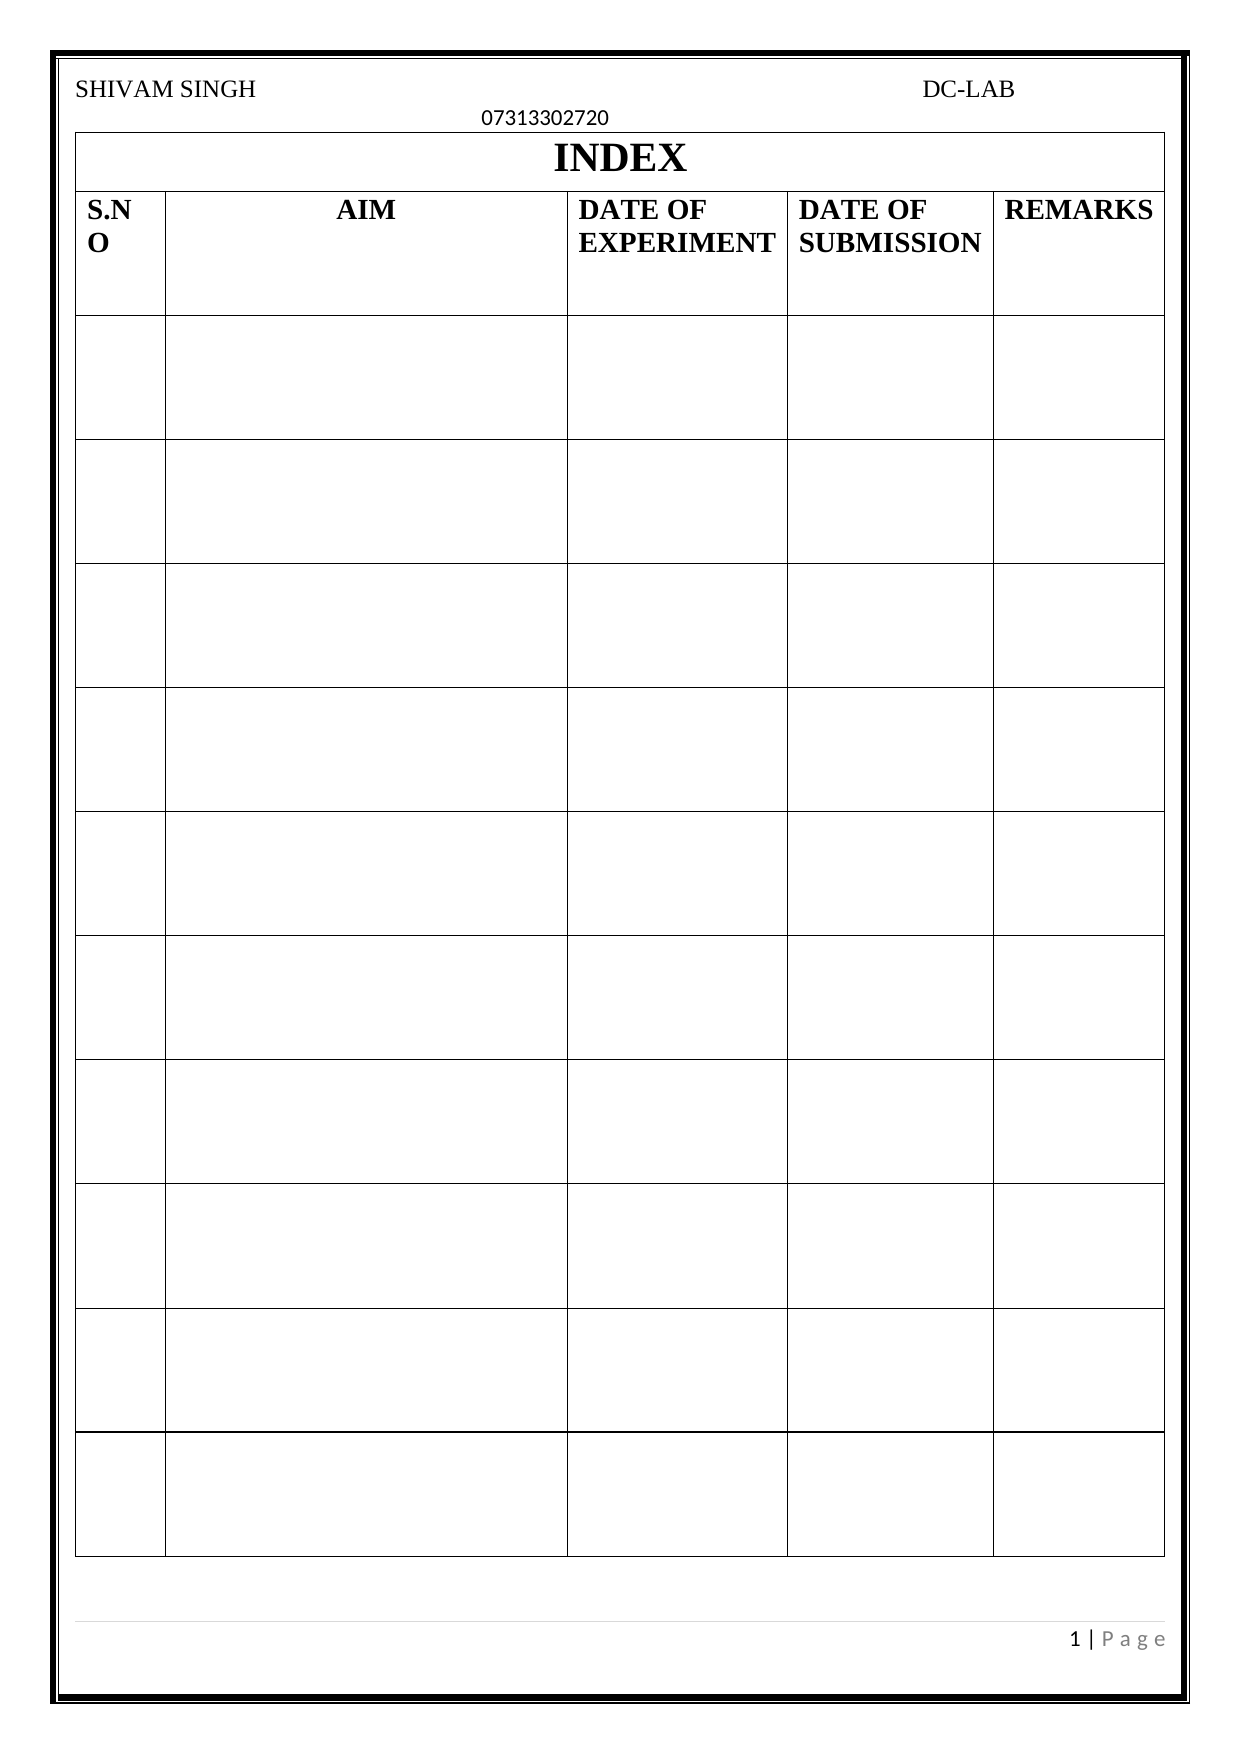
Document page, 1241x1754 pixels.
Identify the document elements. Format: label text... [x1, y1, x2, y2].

table_cell [994, 440, 1164, 563]
table_cell DATE OF SUBMISSION [788, 192, 993, 315]
table_cell [76, 440, 165, 563]
table_cell [166, 936, 567, 1059]
table_cell [788, 1433, 993, 1556]
table_cell [788, 1184, 993, 1307]
table_cell [788, 440, 993, 563]
table_cell [166, 316, 567, 439]
table_cell [76, 936, 165, 1059]
table_cell [568, 1184, 787, 1307]
table_cell [994, 564, 1164, 687]
table_cell [568, 316, 787, 439]
table_cell [166, 1309, 567, 1431]
table_cell [994, 936, 1164, 1059]
table_cell [994, 1060, 1164, 1183]
table_cell [788, 812, 993, 935]
table_cell [568, 936, 787, 1059]
table_cell [76, 564, 165, 687]
table_cell [568, 1060, 787, 1183]
table_cell [788, 316, 993, 439]
table_cell [994, 316, 1164, 439]
table_cell S.NO [76, 192, 165, 315]
table_cell [166, 1060, 567, 1183]
table_cell [994, 688, 1164, 811]
table_cell [568, 440, 787, 563]
table_cell [76, 812, 165, 935]
table_cell AIM [166, 192, 567, 315]
table_cell [166, 564, 567, 687]
table_cell [166, 1184, 567, 1307]
table_cell [568, 688, 787, 811]
table_cell [788, 564, 993, 687]
table_cell [788, 688, 993, 811]
table_cell [166, 688, 567, 811]
table_cell [788, 936, 993, 1059]
table_cell [994, 1433, 1164, 1556]
table_cell [568, 1433, 787, 1556]
table_cell [994, 1309, 1164, 1431]
table_cell [166, 440, 567, 563]
table_cell [568, 812, 787, 935]
table_cell [76, 1309, 165, 1431]
table_cell [788, 1060, 993, 1183]
table_cell [76, 1433, 165, 1556]
table_cell [568, 1309, 787, 1431]
table_cell [76, 688, 165, 811]
table_cell [994, 1184, 1164, 1307]
table_cell [76, 1184, 165, 1307]
table_cell [788, 1309, 993, 1431]
table_cell [166, 1433, 567, 1556]
table_header INDEX [76, 133, 1164, 191]
table_cell [76, 1060, 165, 1183]
table_cell REMARKS [994, 192, 1164, 315]
table_cell DATE OF EXPERIMENT [568, 192, 787, 315]
table_cell [166, 812, 567, 935]
table_cell [76, 316, 165, 439]
table_cell [994, 812, 1164, 935]
table_cell [568, 564, 787, 687]
